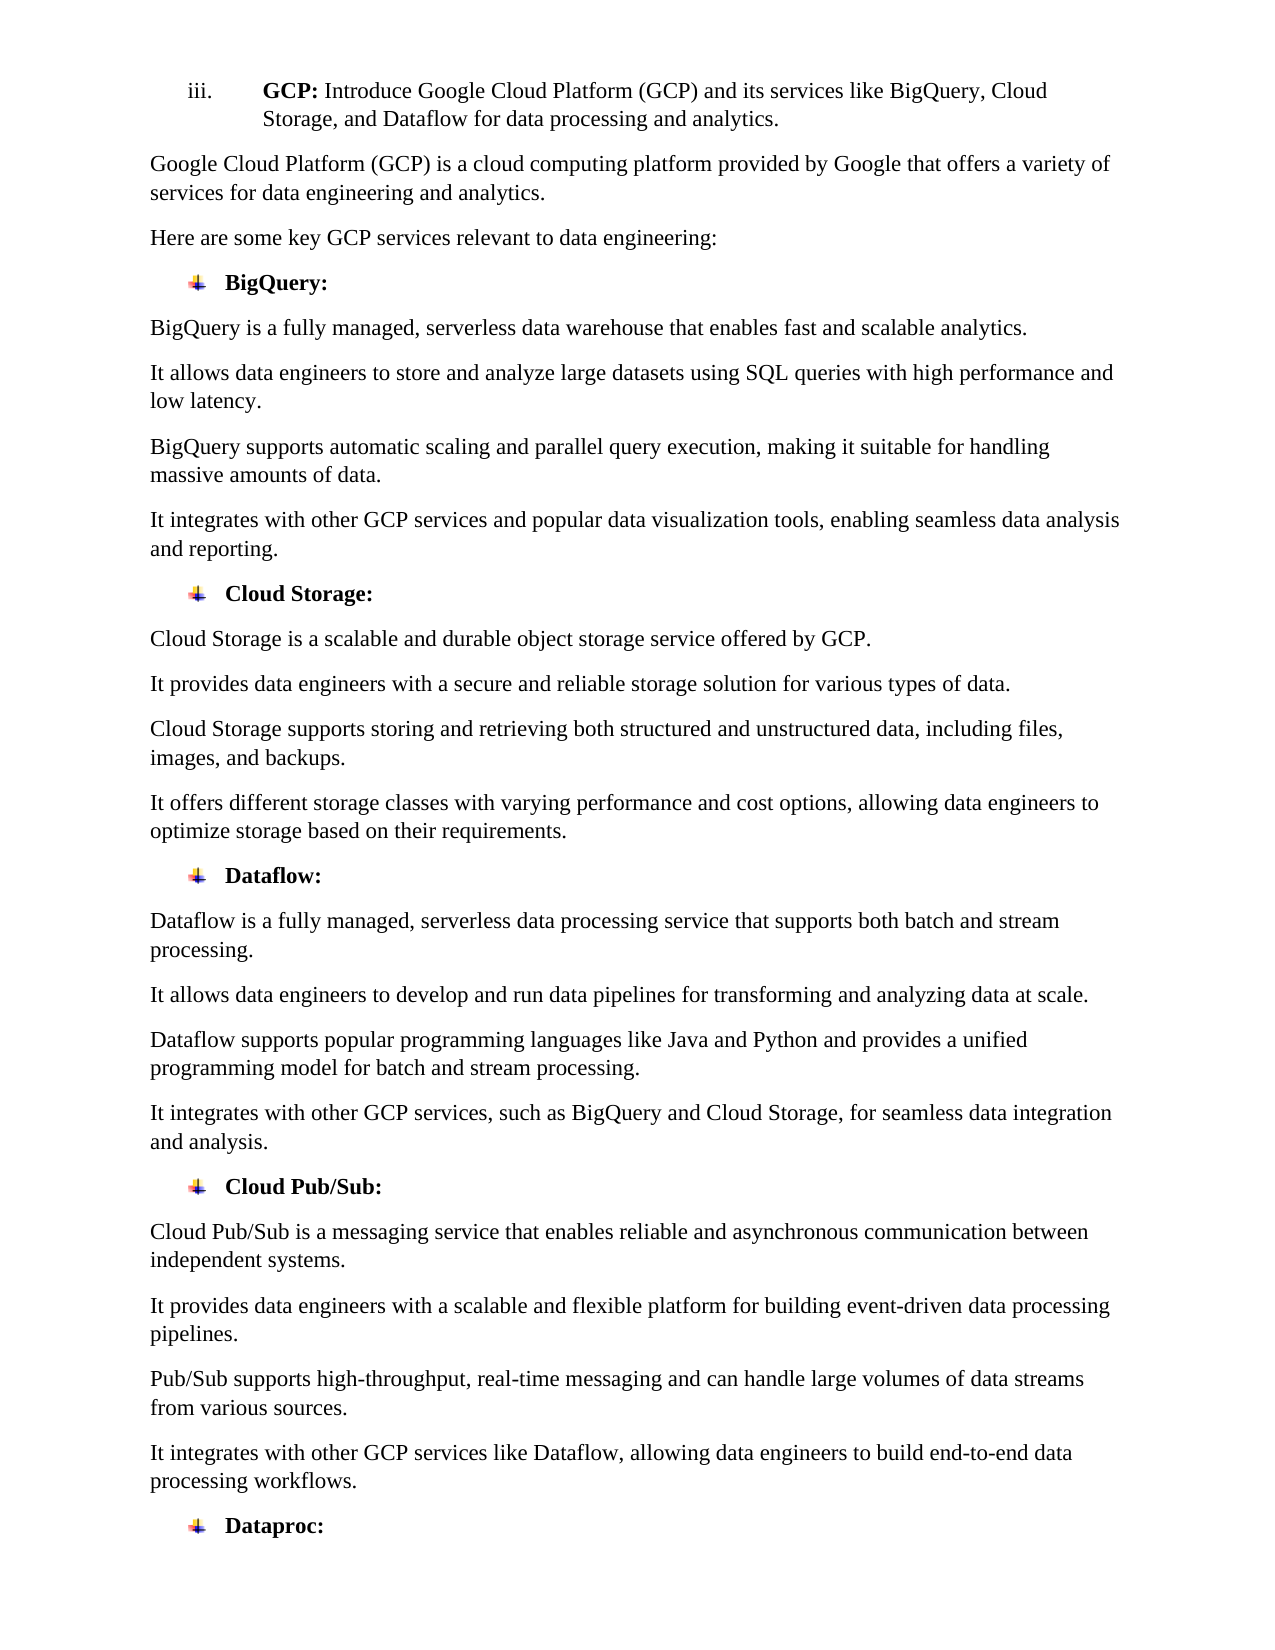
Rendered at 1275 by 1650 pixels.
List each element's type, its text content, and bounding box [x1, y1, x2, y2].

text BigQuery supports automatic scaling and parallel query execution, making it suitable for handling massive amounts of data. [150, 433, 1125, 487]
text Cloud Pub/Sub is a messaging service that enables reliable and asynchronous communication between independent systems. [150, 1218, 1125, 1273]
text BigQuery is a fully managed, serverless data warehouse that enables fast and scalable analytics. [150, 314, 1125, 340]
list Dataflow: [187, 862, 1125, 888]
text It allows data engineers to develop and run data pipelines for transforming and analyzing data at scale. [150, 981, 1125, 1007]
text Pub/Sub supports high-throughput, real-time messaging and can handle large volumes of data streams from various sources. [150, 1365, 1125, 1420]
list Cloud Storage: [187, 580, 1125, 606]
picture [188, 584, 206, 602]
text Here are some key GCP services relevant to data engineering: [150, 224, 1125, 250]
text It integrates with other GCP services like Dataflow, allowing data engineers to build end-to-end data processing workflows. [150, 1439, 1125, 1493]
text It provides data engineers with a secure and reliable storage solution for various types of data. [150, 670, 1125, 696]
picture [188, 1177, 206, 1195]
list BigQuery: [187, 269, 1125, 295]
text Dataflow is a fully managed, serverless data processing service that supports both batch and stream processing. [150, 907, 1125, 962]
picture [188, 273, 206, 291]
list Dataproc: [187, 1512, 1125, 1539]
picture [188, 866, 206, 884]
text It allows data engineers to store and analyze large datasets using SQL queries with high performance and low latency. [150, 359, 1125, 414]
text Cloud Storage supports storing and retrieving both structured and unstructured data, including files, images, and backups. [150, 715, 1125, 770]
list Cloud Pub/Sub: [187, 1173, 1125, 1199]
text Dataflow supports popular programming languages like Java and Python and provides a unified programming model for batch and stream processing. [150, 1026, 1125, 1081]
list GCP: Introduce Google Cloud Platform (GCP) and its services like BigQuery, Cloud Storage, and Dataflow for data processing and analytics. [187, 77, 1125, 132]
text It integrates with other GCP services and popular data visualization tools, enabling seamless data analysis and reporting. [150, 506, 1125, 561]
text Cloud Storage is a scalable and durable object storage service offered by GCP. [150, 625, 1125, 651]
text It offers different storage classes with varying performance and cost options, allowing data engineers to optimize storage based on their requirements. [150, 789, 1125, 843]
text It integrates with other GCP services, such as BigQuery and Cloud Storage, for seamless data integration and analysis. [150, 1099, 1125, 1154]
text It provides data engineers with a scalable and flexible platform for building event-driven data processing pipelines. [150, 1292, 1125, 1346]
picture [188, 1517, 206, 1534]
text Google Cloud Platform (GCP) is a cloud computing platform provided by Google that offers a variety of services for data engineering and analytics. [150, 150, 1125, 205]
